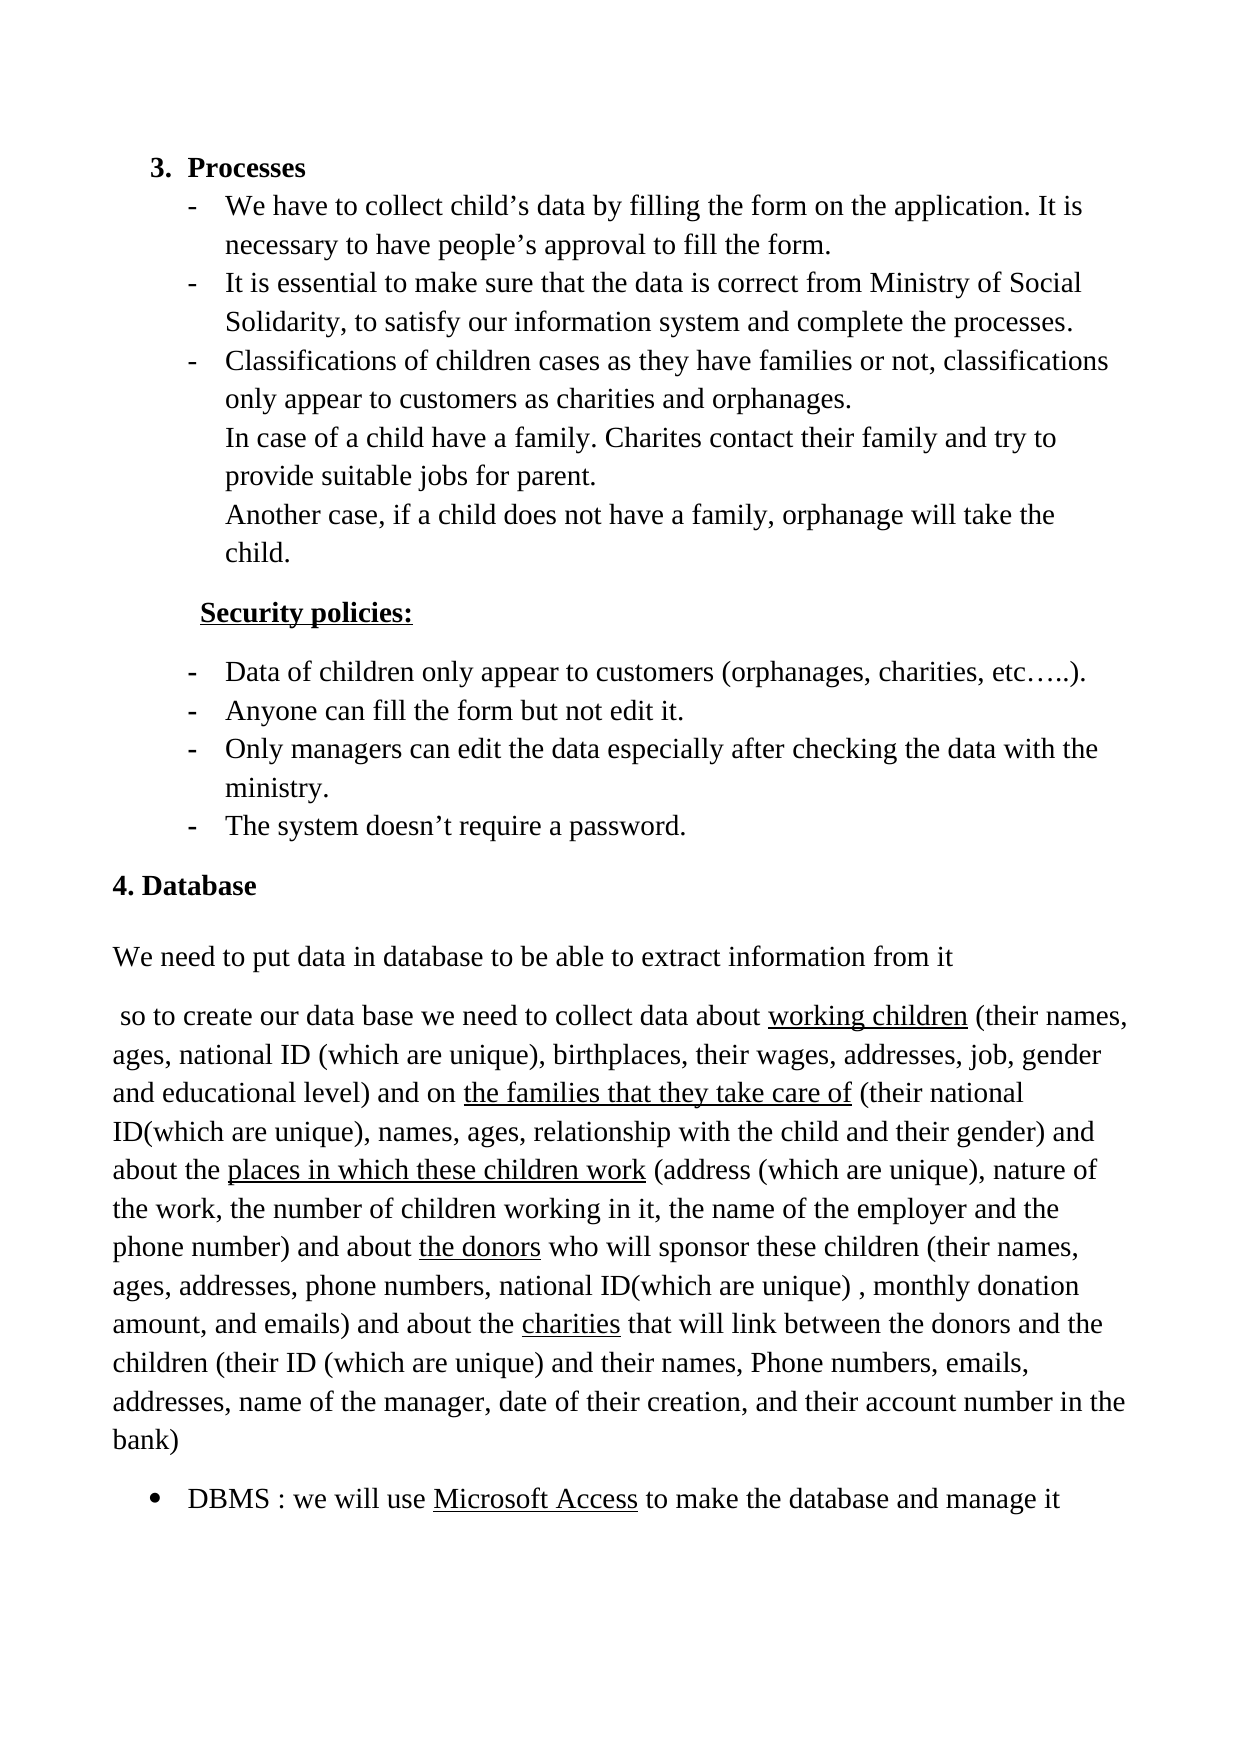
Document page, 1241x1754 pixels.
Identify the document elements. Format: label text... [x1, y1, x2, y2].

list Another case, if a child does not have a family, orphanage will take the child. [225, 497, 1128, 569]
list Classifications of children cases as they have families or not, classifications only appear to customers as charities and orphanages. [187, 343, 1128, 415]
text We need to put data in database to be able to extract information from it [112, 939, 1128, 972]
text 4. Database [112, 868, 1128, 901]
list Processes [150, 150, 1128, 183]
list Data of children only appear to customers (orphanages, charities, etc…..). [187, 654, 1128, 688]
list DBMS : we will use Microsoft Access to make the database and manage it [150, 1482, 1128, 1515]
list Only managers can edit the data especially after checking the data with the ministry. [187, 731, 1128, 803]
list Anyone can fill the form but not edit it. [187, 693, 1128, 726]
list The system doesn’t require a password. [187, 808, 1128, 842]
list We have to collect child’s data by filling the form on the application. It is necessary to have people’s approval to fill the form. [187, 188, 1128, 261]
text Security policies: [112, 595, 1128, 628]
list It is essential to make sure that the data is correct from Ministry of Social Solidarity, to satisfy our information system and complete the processes. [187, 266, 1128, 338]
list In case of a child have a family. Charites contact their family and try to provide suitable jobs for parent. [225, 420, 1128, 492]
text so to create our data base we need to collect data about working children (their names, ages, national ID (which are unique), birthplaces, their wages, addresses, job, gender and educational level) and on the families that they take care of (their national ID(which are unique), names, ages, relationship with the child and their gender) and about the places in which these children work (address (which are unique), nature of the work, the number of children working in it, the name of the employer and the phone number) and about the donors who will sponsor these children (their names, ages, addresses, phone numbers, national ID(which are unique) , monthly donation amount, and emails) and about the charities that will link between the donors and the children (their ID (which are unique) and their names, Phone numbers, emails, addresses, name of the manager, date of their creation, and their account number in the bank) [112, 998, 1128, 1456]
